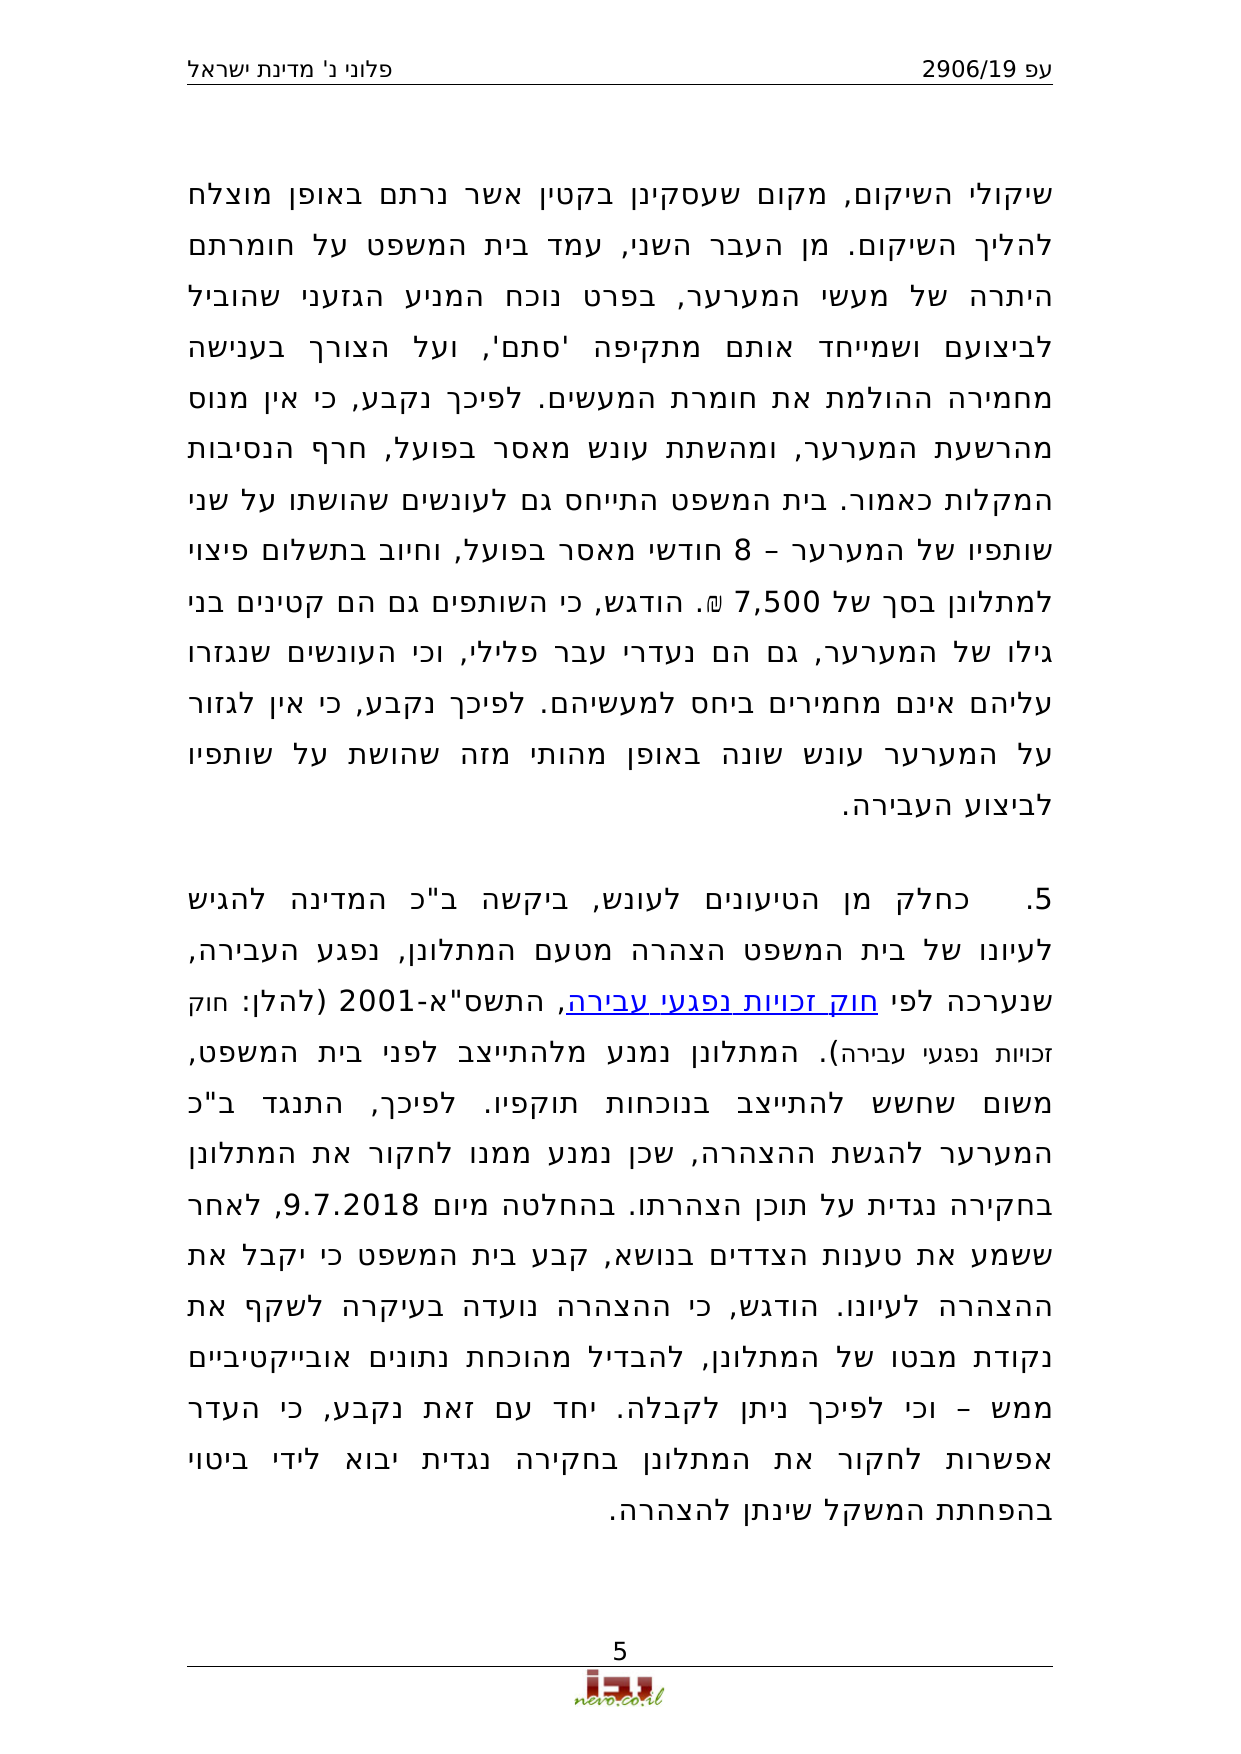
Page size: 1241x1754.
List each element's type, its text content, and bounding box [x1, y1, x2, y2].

text 5. כחלק מן הטיעונים לעונש, ביקשה ב"כ המדינה להגיש לעיונו של בית המשפט הצהרה מטעם המתלונן, נפגע העבירה, שנערכה לפי חוק זכויות נפגעי עבירה, התשס"א-2001 (להלן: חוק זכויות נפגעי עבירה). המתלונן נמנע מלהתייצב לפני בית המשפט, משום שחשש להתייצב בנוכחות תוקפיו. לפיכך, התנגד ב"כ המערער להגשת ההצהרה, שכן נמנע ממנו לחקור את המתלונן בחקירה נגדית על תוכן הצהרתו. בהחלטה מיום 9.7.2018, לאחר ששמע את טענות הצדדים בנושא, קבע בית המשפט כי יקבל את ההצהרה לעיונו. הודגש, כי ההצהרה נועדה בעיקרה לשקף את נקודת מבטו של המתלונן, להבדיל מהוכחת נתונים אובייקטיביים ממש – וכי לפיכך ניתן לקבלה. יחד עם זאת נקבע, כי העדר אפשרות לחקור את המתלונן בחקירה נגדית יבוא לידי ביטוי בהפחתת המשקל שינתן להצהרה. [187, 882, 1053, 1527]
picture [574, 1669, 666, 1707]
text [187, 177, 1053, 823]
